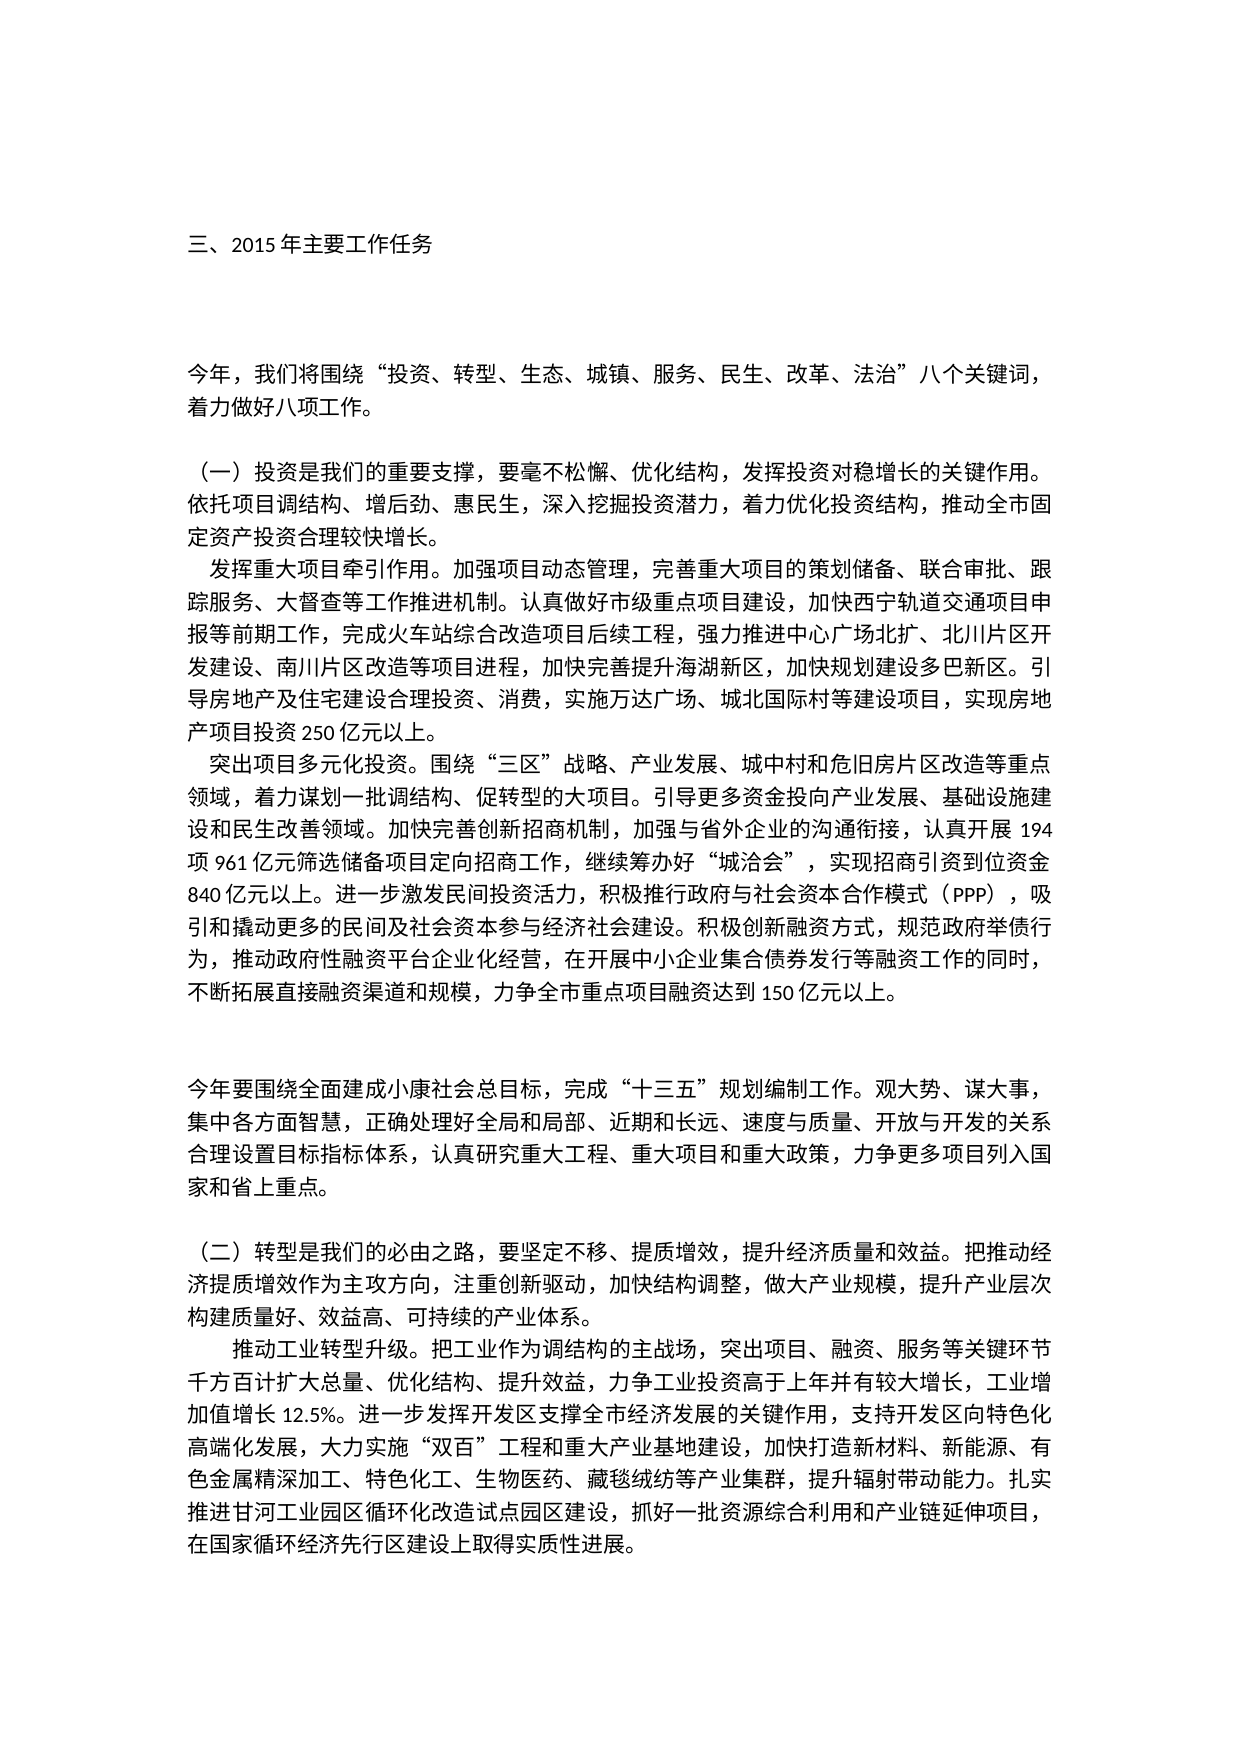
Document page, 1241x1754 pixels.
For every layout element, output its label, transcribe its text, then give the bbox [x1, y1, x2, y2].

text 突出项目多元化投资。围绕“三区”战略、产业发展、城中村和危旧房片区改造等重点领域，着力谋划一批调结构、促转型的大项目。引导更多资金投向产业发展、基础设施建设和民生改善领域。加快完善创新招商机制，加强与省外企业的沟通衔接，认真开展194项961亿元筛选储备项目定向招商工作，继续筹办好“城洽会”，实现招商引资到位资金840亿元以上。进一步激发民间投资活力，积极推行政府与社会资本合作模式（PPP），吸引和撬动更多的民间及社会资本参与经济社会建设。积极创新融资方式，规范政府举债行为，推动政府性融资平台企业化经营，在开展中小企业集合债券发行等融资工作的同时，不断拓展直接融资渠道和规模，力争全市重点项目融资达到150亿元以上。 [187, 747, 1053, 1007]
text （一）投资是我们的重要支撑，要毫不松懈、优化结构，发挥投资对稳增长的关键作用。依托项目调结构、增后劲、惠民生，深入挖掘投资潜力，着力优化投资结构，推动全市固定资产投资合理较快增长。 [187, 454, 1053, 552]
text 发挥重大项目牵引作用。加强项目动态管理，完善重大项目的策划储备、联合审批、跟踪服务、大督查等工作推进机制。认真做好市级重点项目建设，加快西宁轨道交通项目申报等前期工作，完成火车站综合改造项目后续工程，强力推进中心广场北扩、北川片区开发建设、南川片区改造等项目进程，加快完善提升海湖新区，加快规划建设多巴新区。引导房地产及住宅建设合理投资、消费，实施万达广场、城北国际村等建设项目，实现房地产项目投资250亿元以上。 [187, 552, 1053, 747]
text 三、2015年主要工作任务 [187, 227, 1053, 259]
text 今年，我们将围绕“投资、转型、生态、城镇、服务、民生、改革、法治”八个关键词，着力做好八项工作。 [187, 357, 1053, 422]
text 今年要围绕全面建成小康社会总目标，完成“十三五”规划编制工作。观大势、谋大事，集中各方面智慧，正确处理好全局和局部、近期和长远、速度与质量、开放与开发的关系，合理设置目标指标体系，认真研究重大工程、重大项目和重大政策，力争更多项目列入国家和省上重点。 [187, 1072, 1053, 1202]
text 推动工业转型升级。把工业作为调结构的主战场，突出项目、融资、服务等关键环节，千方百计扩大总量、优化结构、提升效益，力争工业投资高于上年并有较大增长，工业增加值增长12.5%。进一步发挥开发区支撑全市经济发展的关键作用，支持开发区向特色化高端化发展，大力实施“双百”工程和重大产业基地建设，加快打造新材料、新能源、有色金属精深加工、特色化工、生物医药、藏毯绒纺等产业集群，提升辐射带动能力。扎实推进甘河工业园区循环化改造试点园区建设，抓好一批资源综合利用和产业链延伸项目，在国家循环经济先行区建设上取得实质性进展。 [187, 1332, 1053, 1559]
text （二）转型是我们的必由之路，要坚定不移、提质增效，提升经济质量和效益。把推动经济提质增效作为主攻方向，注重创新驱动，加快结构调整，做大产业规模，提升产业层次，构建质量好、效益高、可持续的产业体系。 [187, 1234, 1053, 1332]
